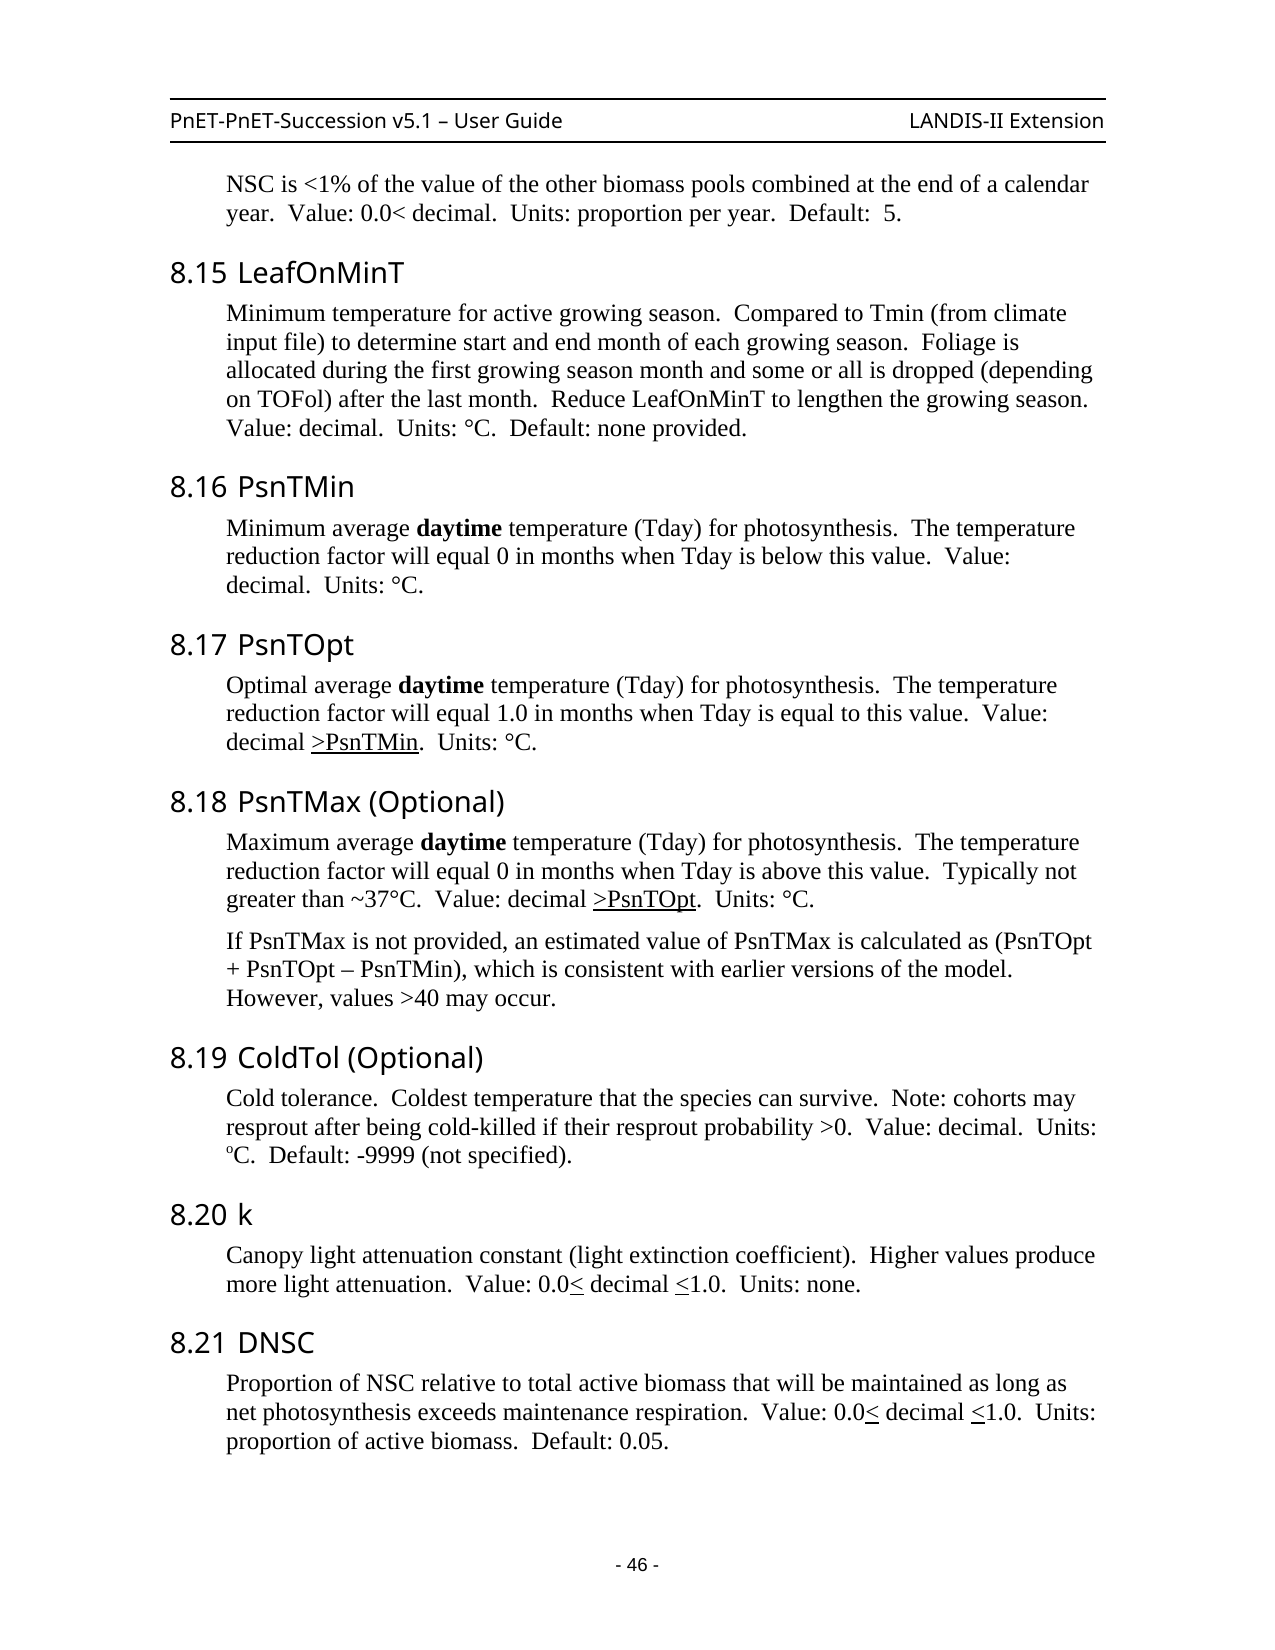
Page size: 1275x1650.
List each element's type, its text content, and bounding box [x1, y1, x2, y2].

text Cold tolerance. Coldest temperature that the species can survive. Note: cohorts may resprout after being cold-killed if their resprout probability >0. Value: decimal. Units: oC. Default: -9999 (not specified). [226, 1083, 1098, 1169]
text Minimum average daytime temperature (Tday) for photosynthesis. The temperature reduction factor will equal 0 in months when Tday is below this value. Value: decimal. Units: °C. [226, 513, 1098, 599]
subtitle k [169, 1194, 1098, 1234]
text If PsnTMax is not provided, an estimated value of PsnTMax is calculated as (PsnTOpt + PsnTOpt – PsnTMin), which is consistent with earlier versions of the model. However, values >40 may occur. [226, 926, 1098, 1012]
subtitle PsnTMax (Optional) [169, 781, 1098, 821]
subtitle ColdTol (Optional) [169, 1037, 1098, 1077]
subtitle PsnTOpt [169, 624, 1098, 663]
text Minimum temperature for active growing season. Compared to Tmin (from climate input file) to determine start and end month of each growing season. Foliage is allocated during the first growing season month and some or all is dropped (depending on TOFol) after the last month. Reduce LeafOnMinT to lengthen the growing season. Value: decimal. Units: °C. Default: none provided. [226, 298, 1098, 442]
subtitle PsnTMin [169, 467, 1098, 506]
text Maximum average daytime temperature (Tday) for photosynthesis. The temperature reduction factor will equal 0 in months when Tday is above this value. Typically not greater than ~37°C. Value: decimal >PsnTOpt. Units: °C. [226, 827, 1098, 913]
subtitle LeafOnMinT [169, 252, 1098, 292]
subtitle DNSC [169, 1323, 1098, 1362]
text Canopy light attenuation constant (light extinction coefficient). Higher values produce more light attenuation. Value: 0.0< decimal <1.0. Units: none. [226, 1240, 1098, 1298]
text Optimal average daytime temperature (Tday) for photosynthesis. The temperature reduction factor will equal 1.0 in months when Tday is equal to this value. Value: decimal >PsnTMin. Units: °C. [226, 670, 1098, 756]
text Proportion of NSC relative to total active biomass that will be maintained as long as net photosynthesis exceeds maintenance respiration. Value: 0.0< decimal <1.0. Units: proportion of active biomass. Default: 0.05. [226, 1368, 1098, 1455]
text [226, 169, 1098, 227]
